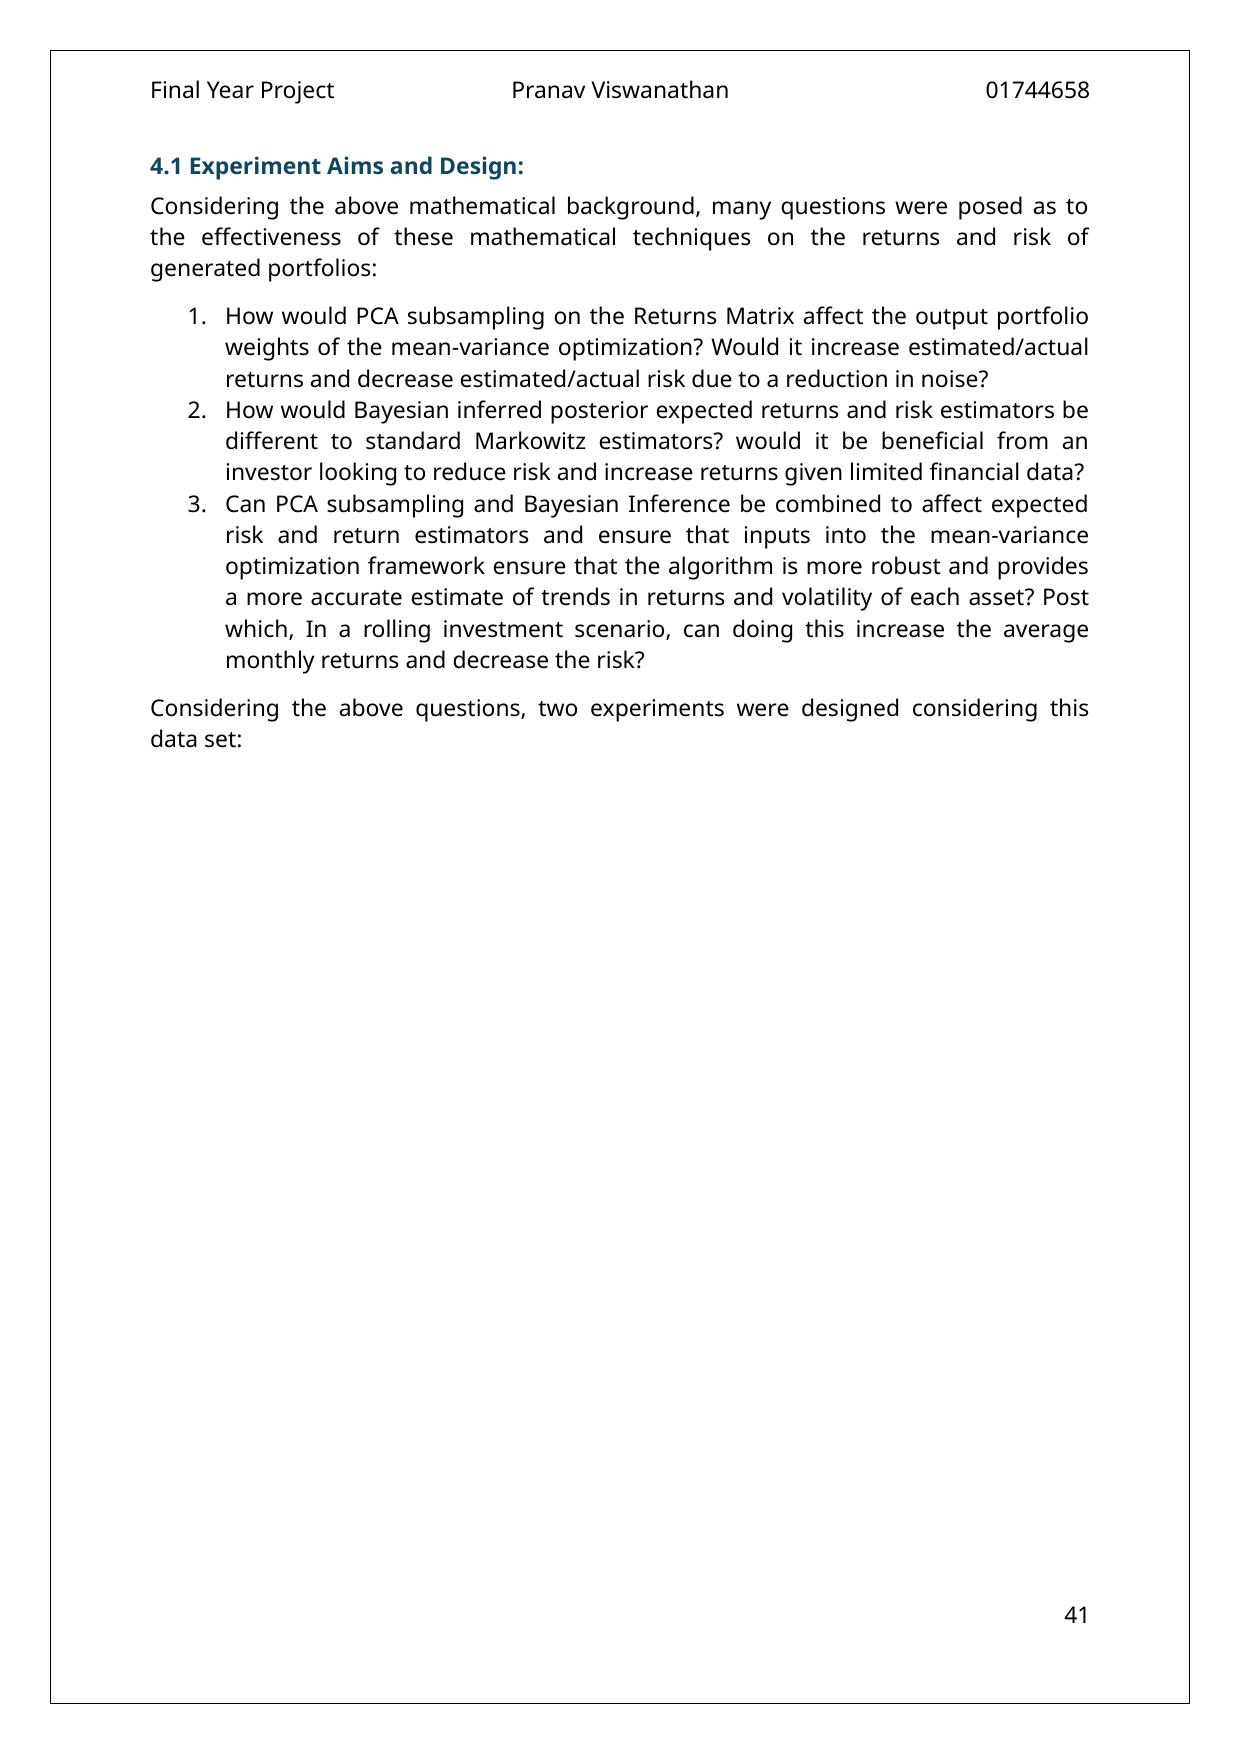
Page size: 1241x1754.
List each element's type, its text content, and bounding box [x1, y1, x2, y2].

list How would Bayesian inferred posterior expected returns and risk estimators be different to standard Markowitz estimators? would it be beneficial from an investor looking to reduce risk and increase returns given limited financial data? [187, 394, 1090, 487]
text Considering the above questions, two experiments were designed considering this data set: [150, 692, 1090, 754]
subtitle 4.1 Experiment Aims and Design: [150, 150, 1090, 181]
list How would PCA subsampling on the Returns Matrix affect the output portfolio weights of the mean-variance optimization? Would it increase estimated/actual returns and decrease estimated/actual risk due to a reduction in noise? [187, 300, 1090, 394]
text Considering the above mathematical background, many questions were posed as to the effectiveness of these mathematical techniques on the returns and risk of generated portfolios: [150, 189, 1090, 283]
list Can PCA subsampling and Bayesian Inference be combined to affect expected risk and return estimators and ensure that inputs into the mean-variance optimization framework ensure that the algorithm is more robust and provides a more accurate estimate of trends in returns and volatility of each asset? Post which, In a rolling investment scenario, can doing this increase the average monthly returns and decrease the risk? [187, 487, 1090, 675]
